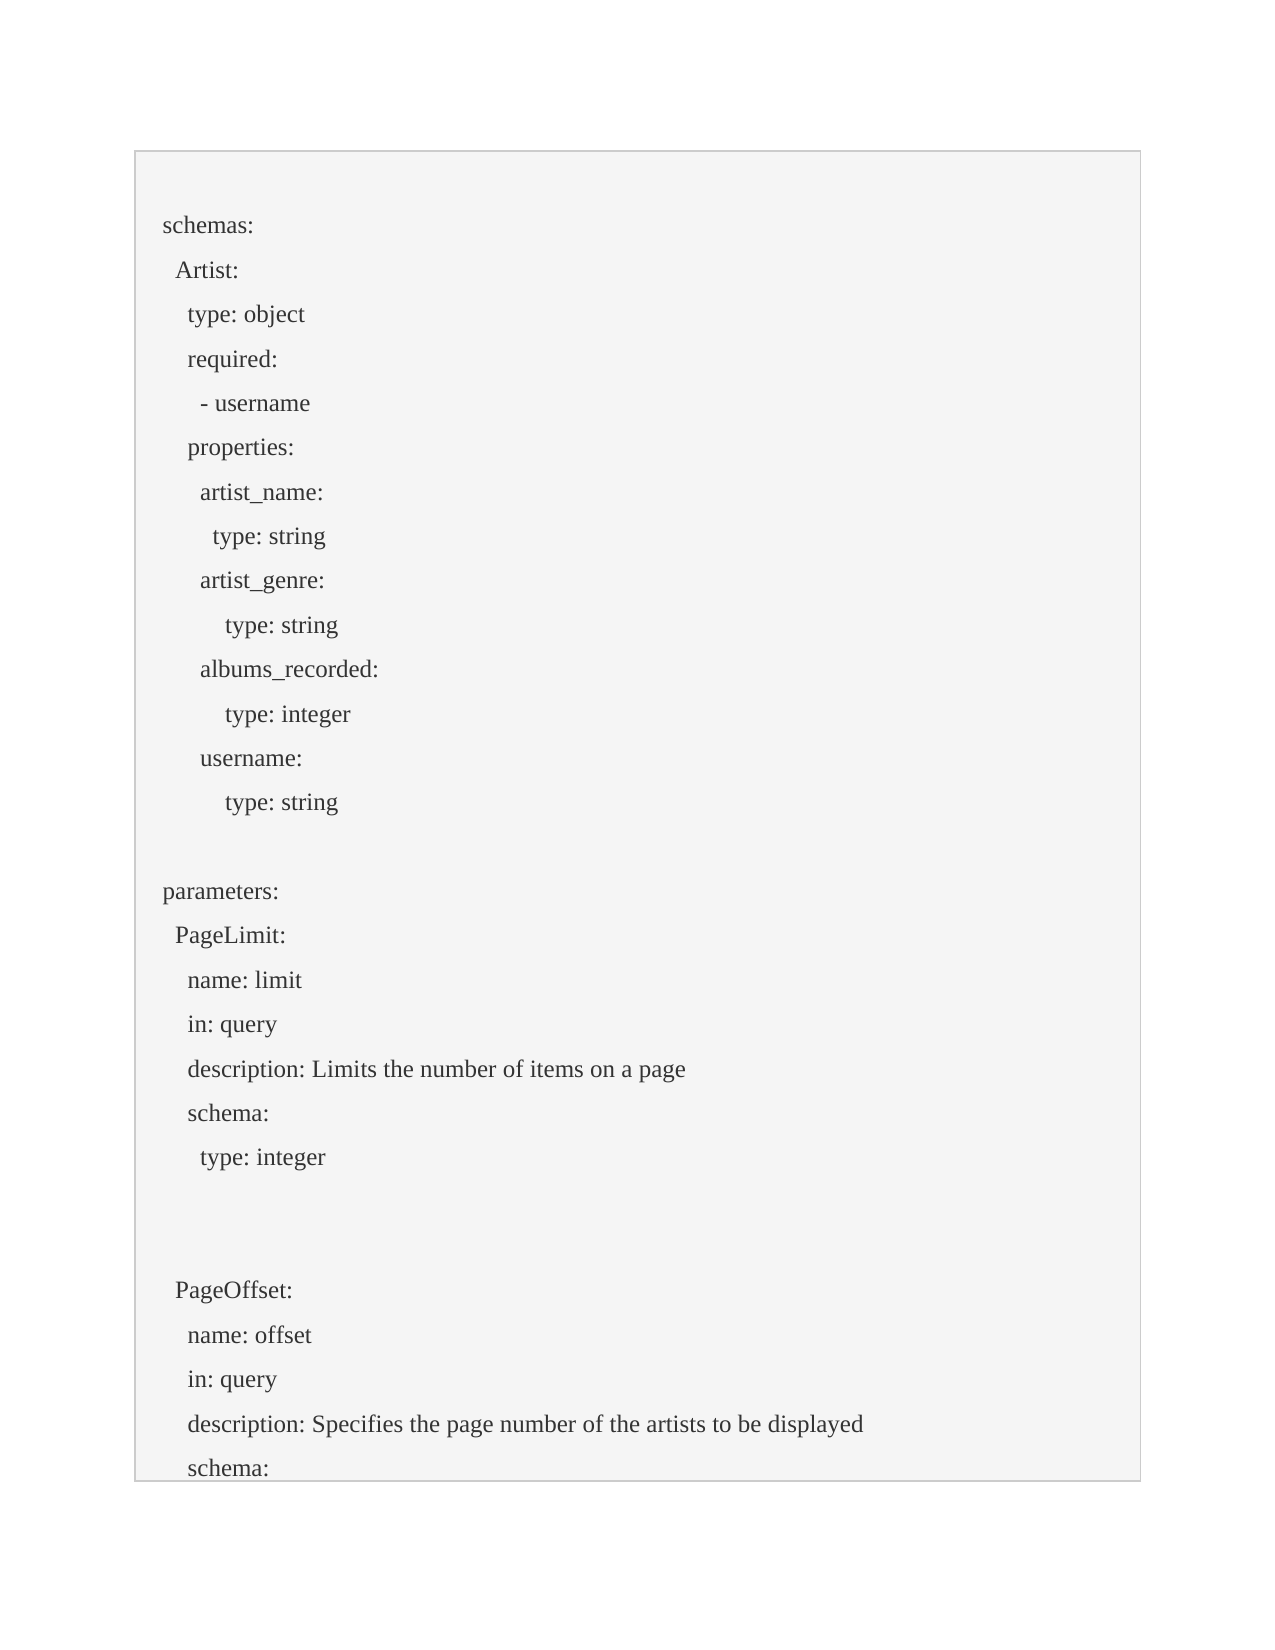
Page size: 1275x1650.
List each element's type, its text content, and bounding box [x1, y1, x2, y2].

text type: integer [136, 682, 1140, 727]
text artist_genre: [136, 549, 1140, 594]
text schema: [136, 1082, 1140, 1126]
text PageOffset: [136, 1259, 1140, 1304]
text in: query [136, 993, 1140, 1037]
text Artist: [136, 239, 1140, 283]
text type: string [136, 594, 1140, 638]
text description: Limits the number of items on a page [136, 1037, 1140, 1082]
text name: limit [136, 949, 1140, 993]
text schemas: [136, 194, 1140, 239]
text required: [136, 327, 1140, 372]
text artist_name: [136, 461, 1140, 505]
text type: integer [136, 1126, 1140, 1171]
text type: string [136, 771, 1140, 816]
text - username [136, 372, 1140, 416]
text type: string [136, 505, 1140, 549]
text name: offset [136, 1304, 1140, 1348]
text type: object [136, 283, 1140, 327]
text in: query [136, 1348, 1140, 1392]
text username: [136, 727, 1140, 771]
text parameters: [136, 860, 1140, 904]
text albums_recorded: [136, 638, 1140, 682]
text properties: [136, 416, 1140, 461]
text PageLimit: [136, 904, 1140, 949]
text description: Specifies the page number of the artists to be displayed [136, 1392, 1140, 1437]
text schema: [136, 1437, 1140, 1480]
